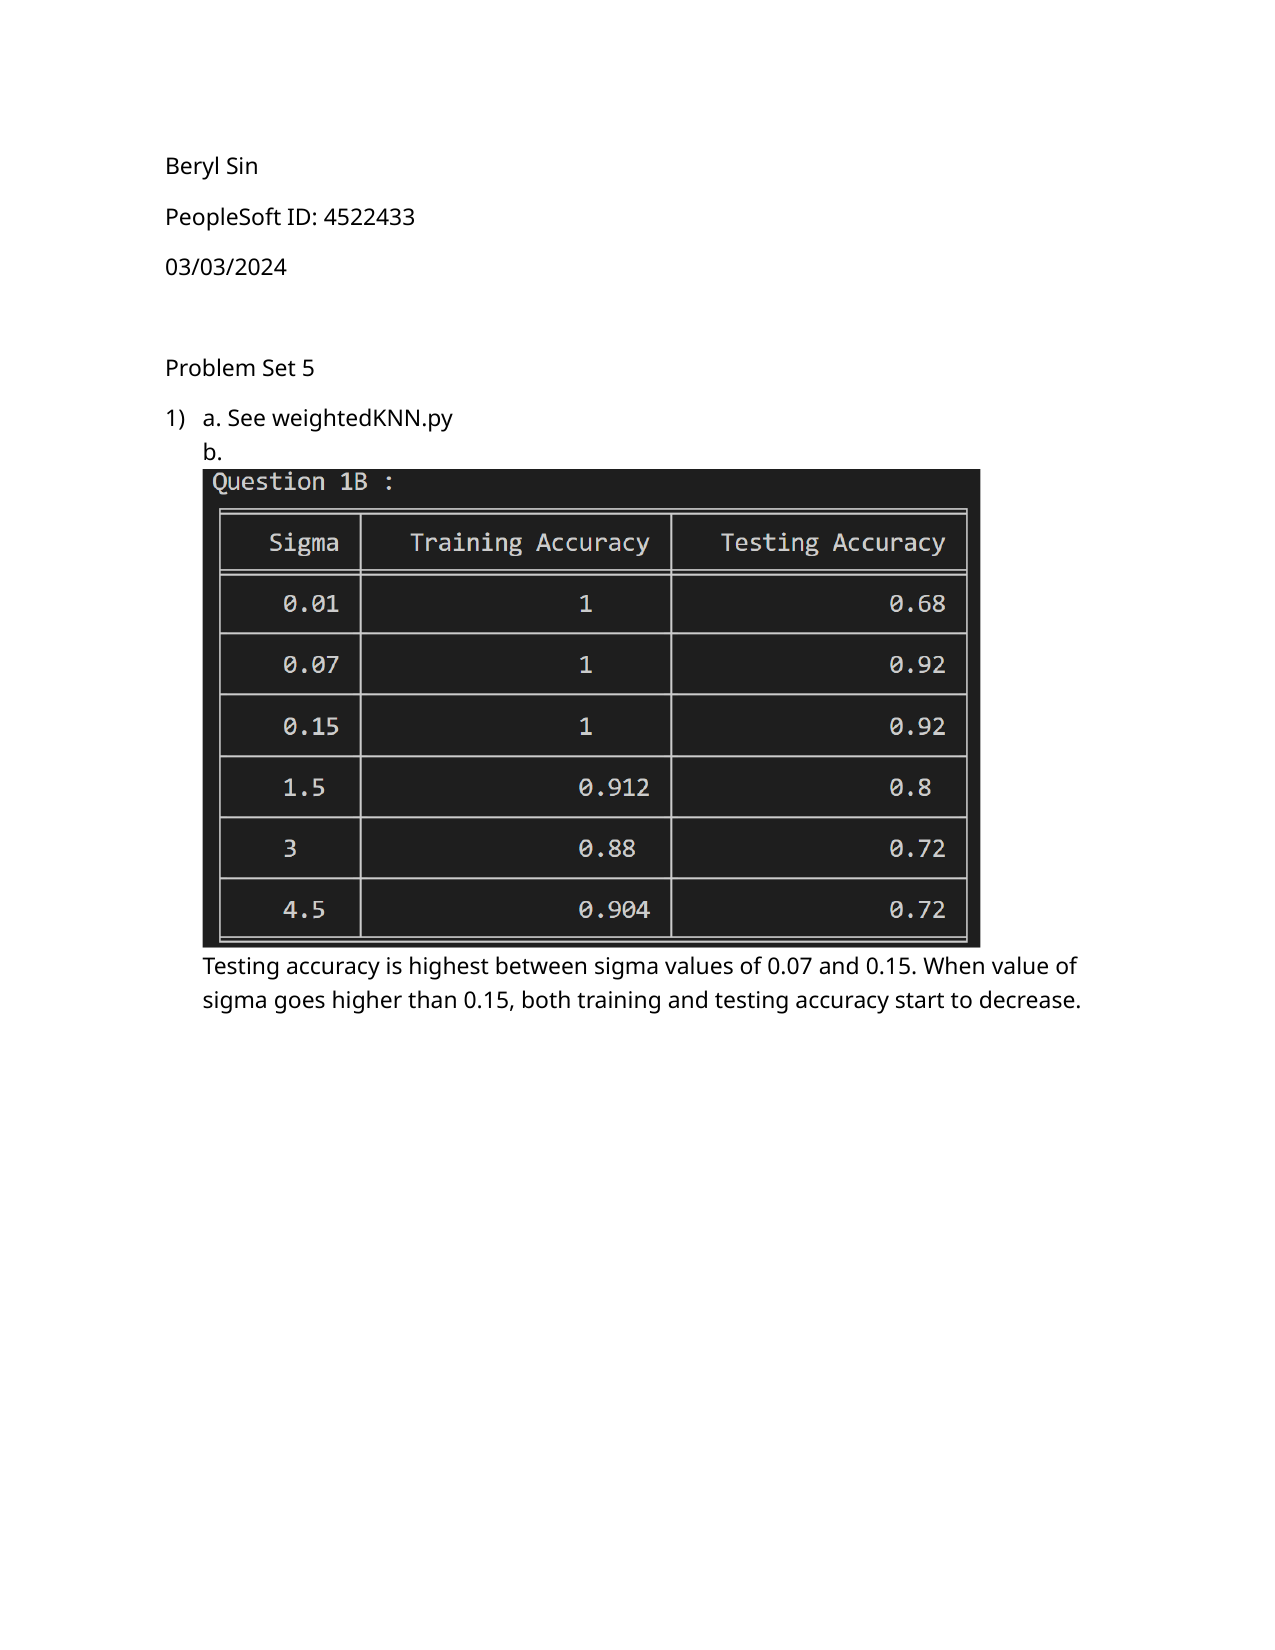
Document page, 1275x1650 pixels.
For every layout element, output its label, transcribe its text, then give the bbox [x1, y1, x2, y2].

text Problem Set 5 [150, 352, 1125, 383]
text PeopleSoft ID: 4522433 [150, 200, 1125, 232]
list Testing accuracy is highest between sigma values of 0.07 and 0.15. When value of sigma goes higher than 0.15, both training and testing accuracy start to decrease. [202, 950, 1125, 1015]
picture [202, 469, 981, 948]
list a. See weightedKNN.py [165, 402, 1125, 433]
text Beryl Sin [150, 150, 1125, 181]
text 03/03/2024 [150, 251, 1125, 282]
list b. [202, 436, 1125, 467]
